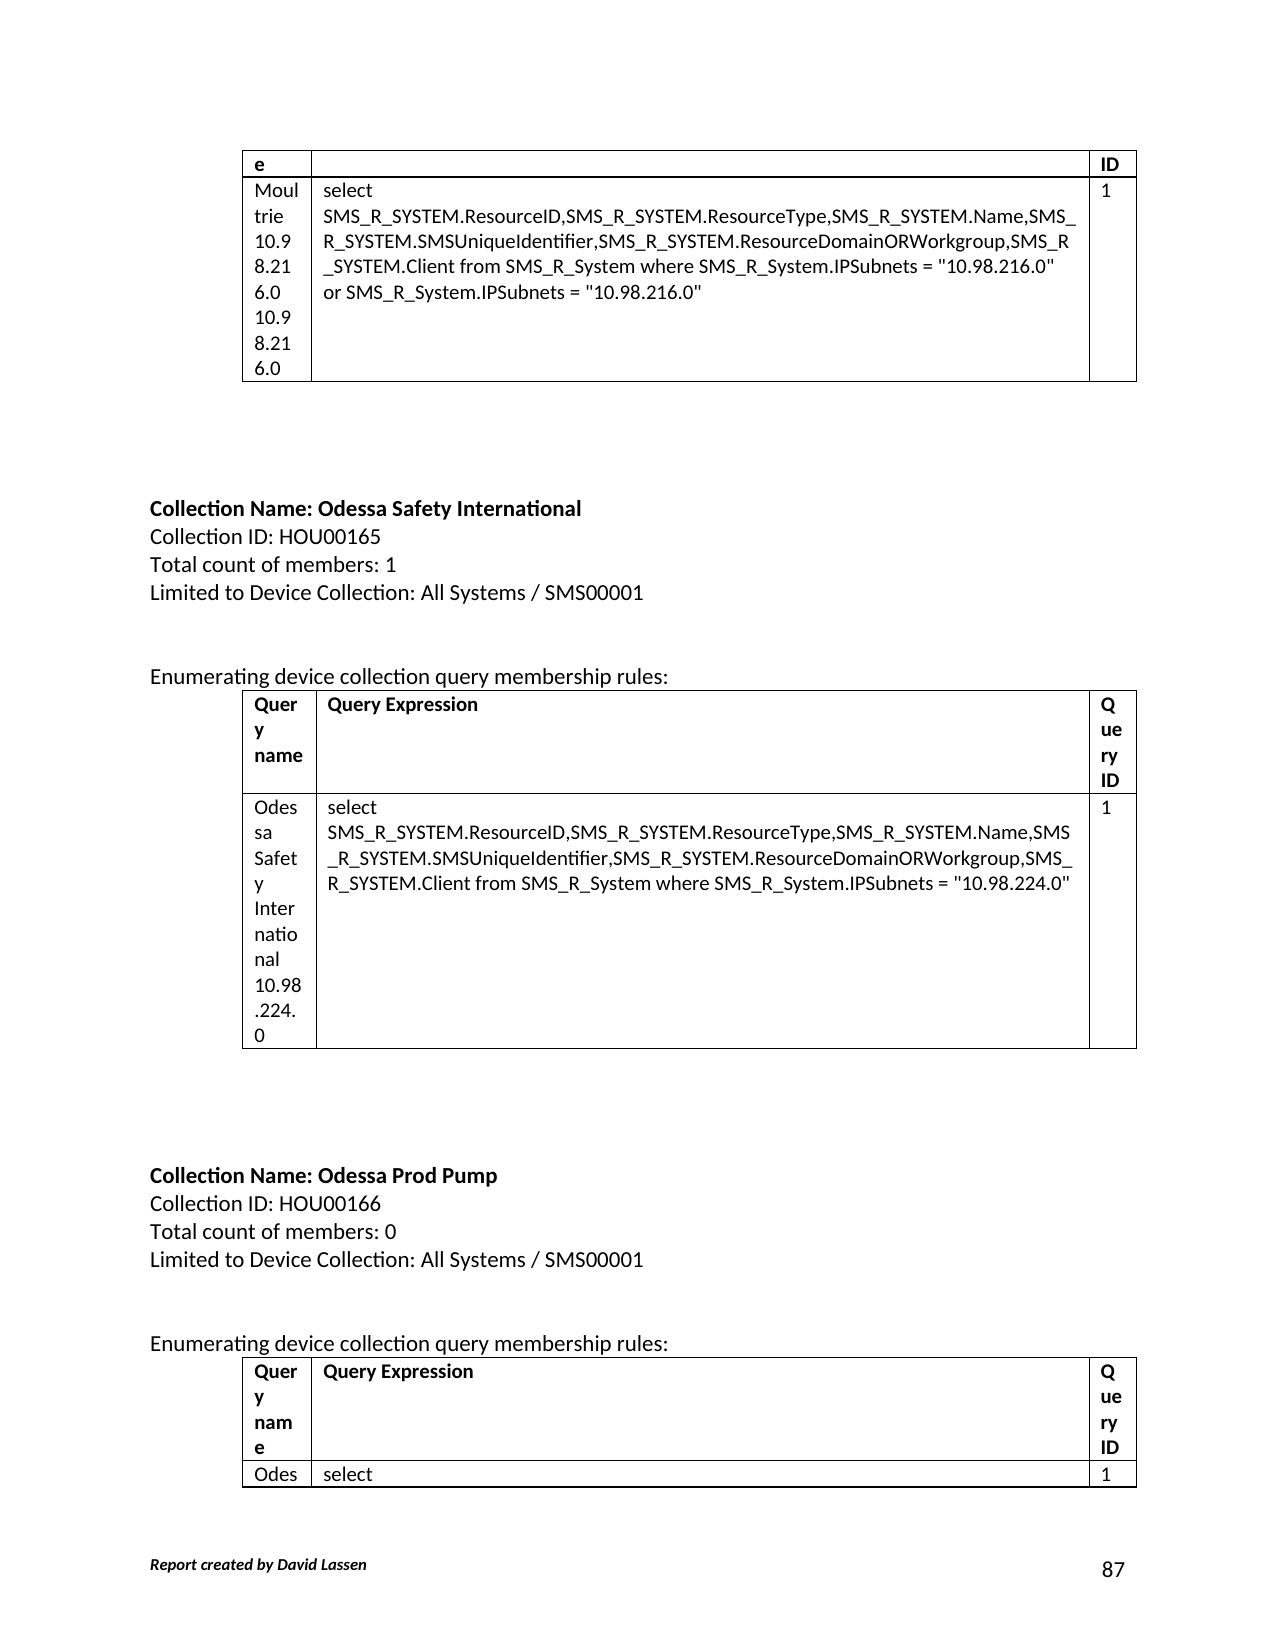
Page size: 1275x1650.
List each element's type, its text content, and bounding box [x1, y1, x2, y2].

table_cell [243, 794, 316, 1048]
text Collection ID: HOU00165 [150, 522, 1125, 550]
text Collection Name: Odessa Prod Pump [150, 1161, 1125, 1189]
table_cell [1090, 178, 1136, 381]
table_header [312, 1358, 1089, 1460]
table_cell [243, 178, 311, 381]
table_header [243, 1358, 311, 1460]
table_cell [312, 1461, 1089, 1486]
text Enumerating device collection query membership rules: [150, 662, 1125, 690]
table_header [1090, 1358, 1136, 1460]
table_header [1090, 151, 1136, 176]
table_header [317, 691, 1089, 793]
text Enumerating device collection query membership rules: [150, 1329, 1125, 1357]
text Total count of members: 1 [150, 550, 1125, 578]
text Total count of members: 0 [150, 1217, 1125, 1245]
text Collection Name: Odessa Safety International [150, 494, 1125, 522]
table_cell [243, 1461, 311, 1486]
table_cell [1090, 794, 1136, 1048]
text Collection ID: HOU00166 [150, 1189, 1125, 1217]
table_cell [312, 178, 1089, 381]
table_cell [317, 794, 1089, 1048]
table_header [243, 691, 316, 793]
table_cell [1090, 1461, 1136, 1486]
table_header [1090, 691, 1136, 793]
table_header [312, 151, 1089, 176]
text Limited to Device Collection: All Systems / SMS00001 [150, 1245, 1125, 1273]
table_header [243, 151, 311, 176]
text Limited to Device Collection: All Systems / SMS00001 [150, 578, 1125, 606]
